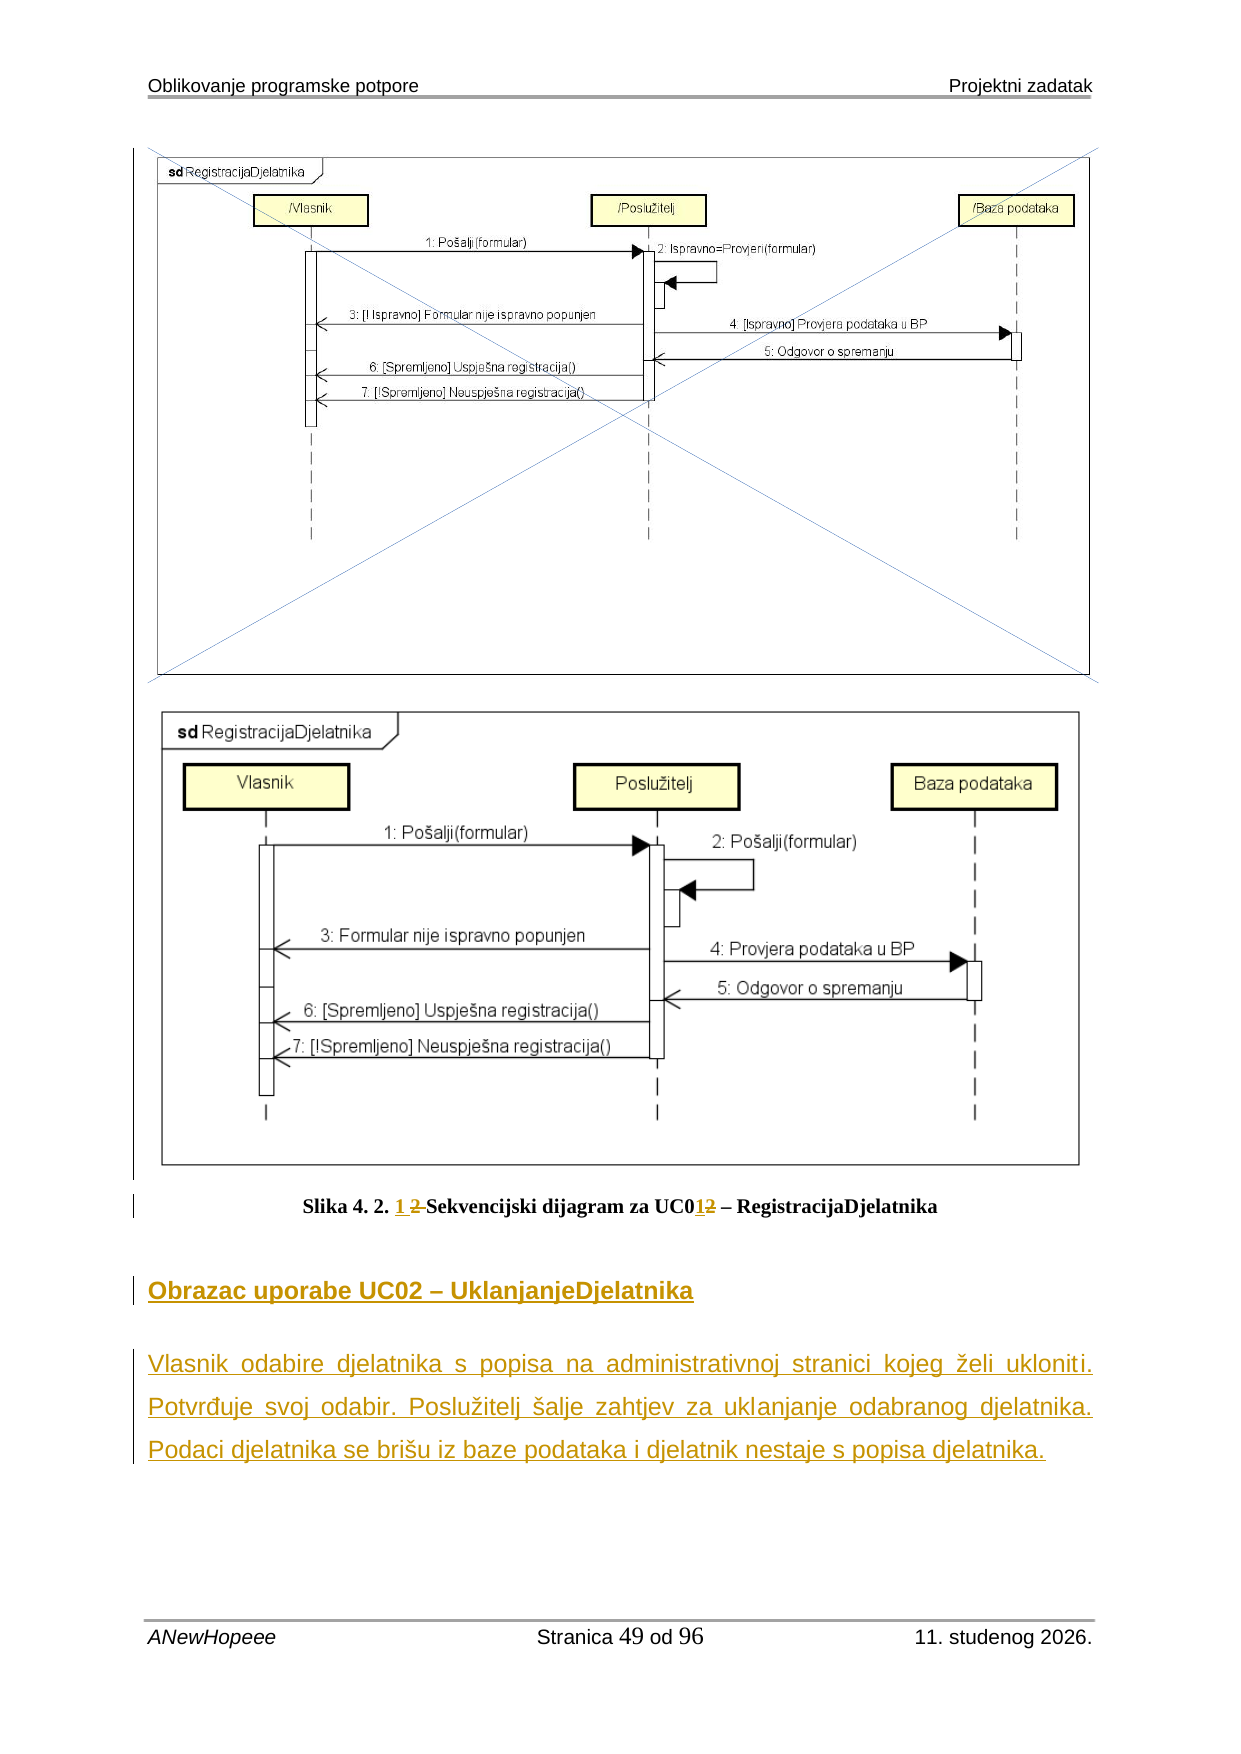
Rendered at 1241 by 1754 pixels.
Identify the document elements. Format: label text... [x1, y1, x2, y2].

picture [625, 149, 1099, 682]
picture [148, 416, 1098, 684]
picture [147, 95, 1092, 99]
picture [149, 147, 1097, 414]
picture [147, 697, 1093, 1180]
picture [147, 148, 621, 682]
text Slika 4. 2. Sekvencijski dijagram za UC0 – RegistracijaDjelatnika [148, 1194, 1093, 1218]
